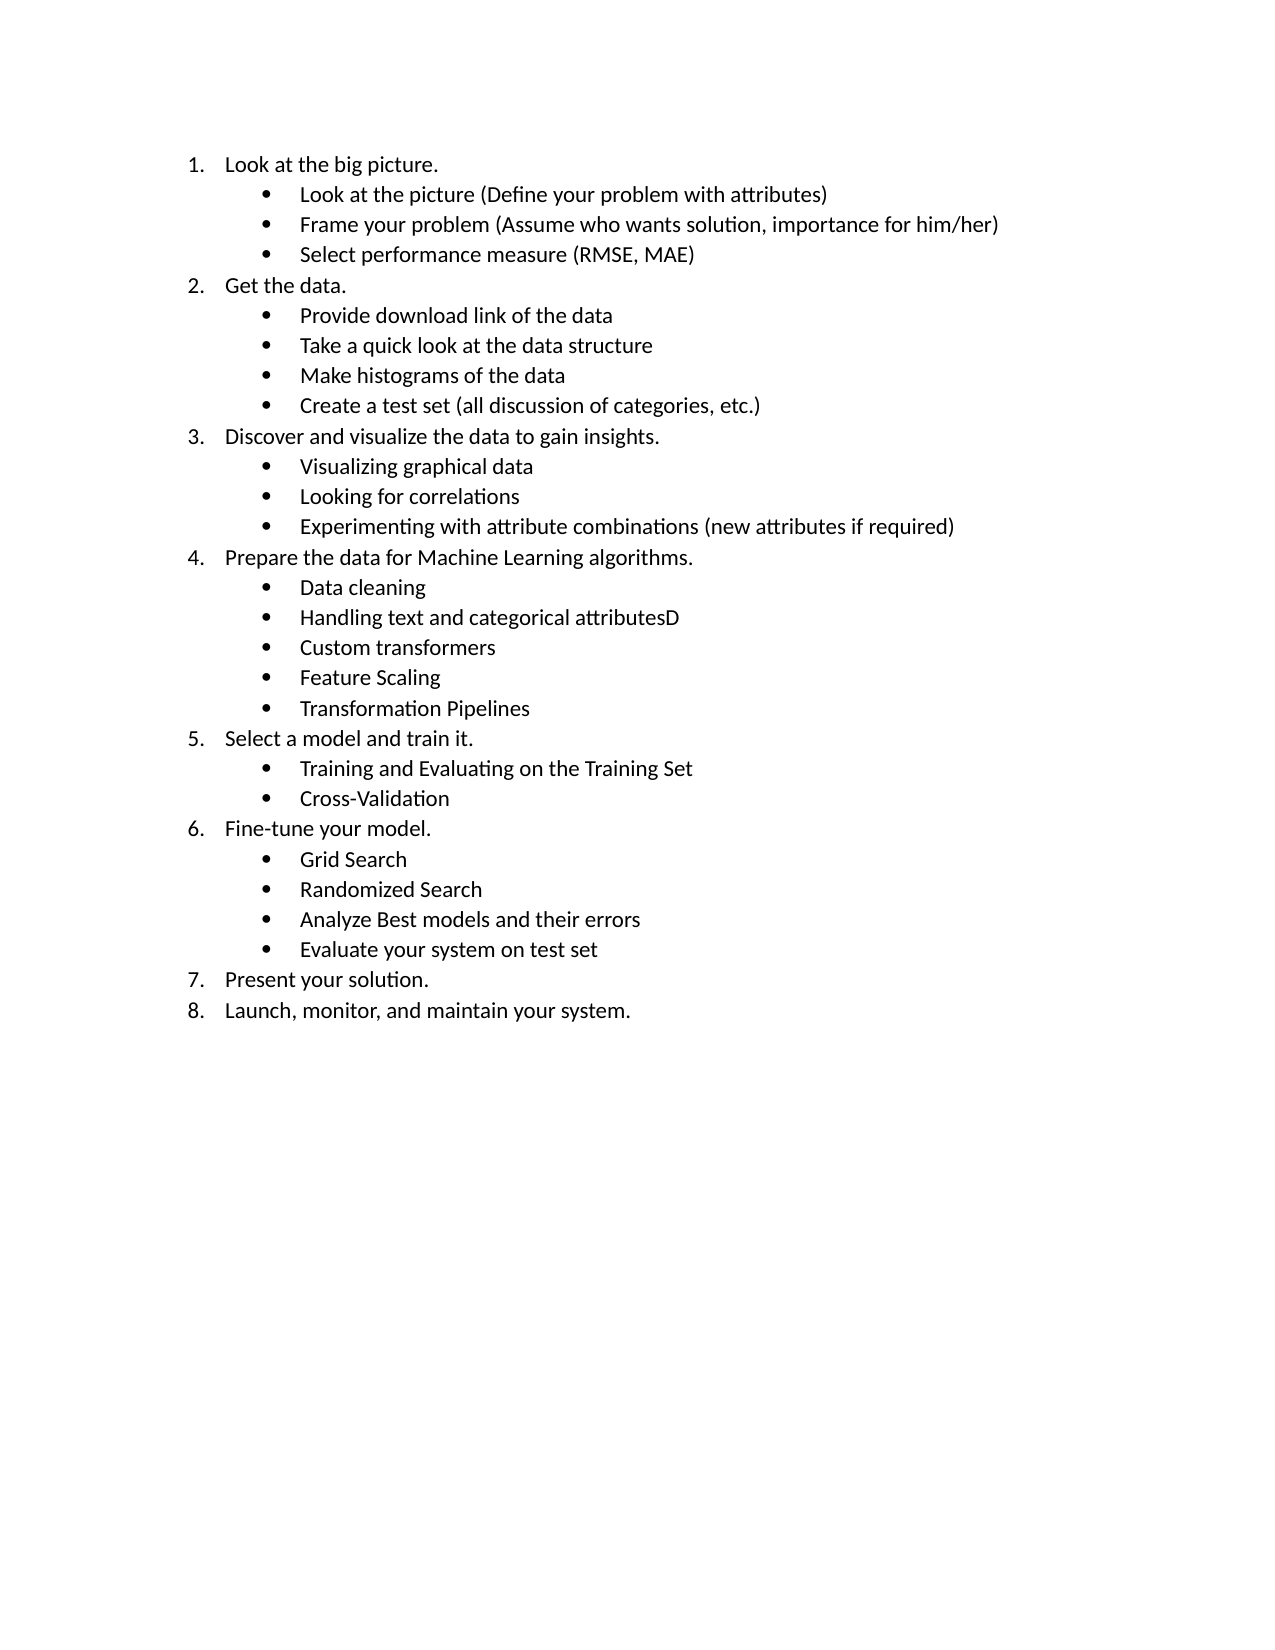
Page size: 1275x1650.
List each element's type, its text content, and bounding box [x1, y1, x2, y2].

list Handling text and categorical attributesD [262, 603, 1125, 631]
list Select a model and train it. [187, 724, 1125, 752]
list Select performance measure (RMSE, MAE) [262, 241, 1125, 269]
list Looking for correlations [262, 482, 1125, 510]
list Visualizing graphical data [262, 452, 1125, 480]
list Prepare the data for Machine Learning algorithms. [187, 543, 1125, 571]
list Provide download link of the data [262, 301, 1125, 329]
list Evaluate your system on test set [262, 935, 1125, 963]
list Transformation Pipelines [262, 694, 1125, 722]
list Fine-tune your model. [187, 814, 1125, 843]
list Custom transformers [262, 633, 1125, 661]
list Look at the big picture. [187, 150, 1125, 178]
list Look at the picture (Define your problem with attributes) [262, 180, 1125, 208]
list Training and Evaluating on the Training Set [262, 754, 1125, 782]
list Analyze Best models and their errors [262, 905, 1125, 933]
list Launch, monitor, and maintain your system. [187, 996, 1125, 1054]
list Take a quick look at the data structure [262, 331, 1125, 359]
list Present your solution. [187, 966, 1125, 994]
list Feature Scaling [262, 663, 1125, 692]
list Randomized Search [262, 875, 1125, 903]
list Grid Search [262, 845, 1125, 873]
list Discover and visualize the data to gain insights. [187, 422, 1125, 450]
list Cross-Validation [262, 784, 1125, 812]
list Get the data. [187, 271, 1125, 299]
list Create a test set (all discussion of categories, etc.) [262, 392, 1125, 420]
list Make histograms of the data [262, 361, 1125, 389]
list Frame your problem (Assume who wants solution, importance for him/her) [262, 210, 1125, 238]
list Data cleaning [262, 573, 1125, 601]
list Experimenting with attribute combinations (new attributes if required) [262, 512, 1125, 541]
